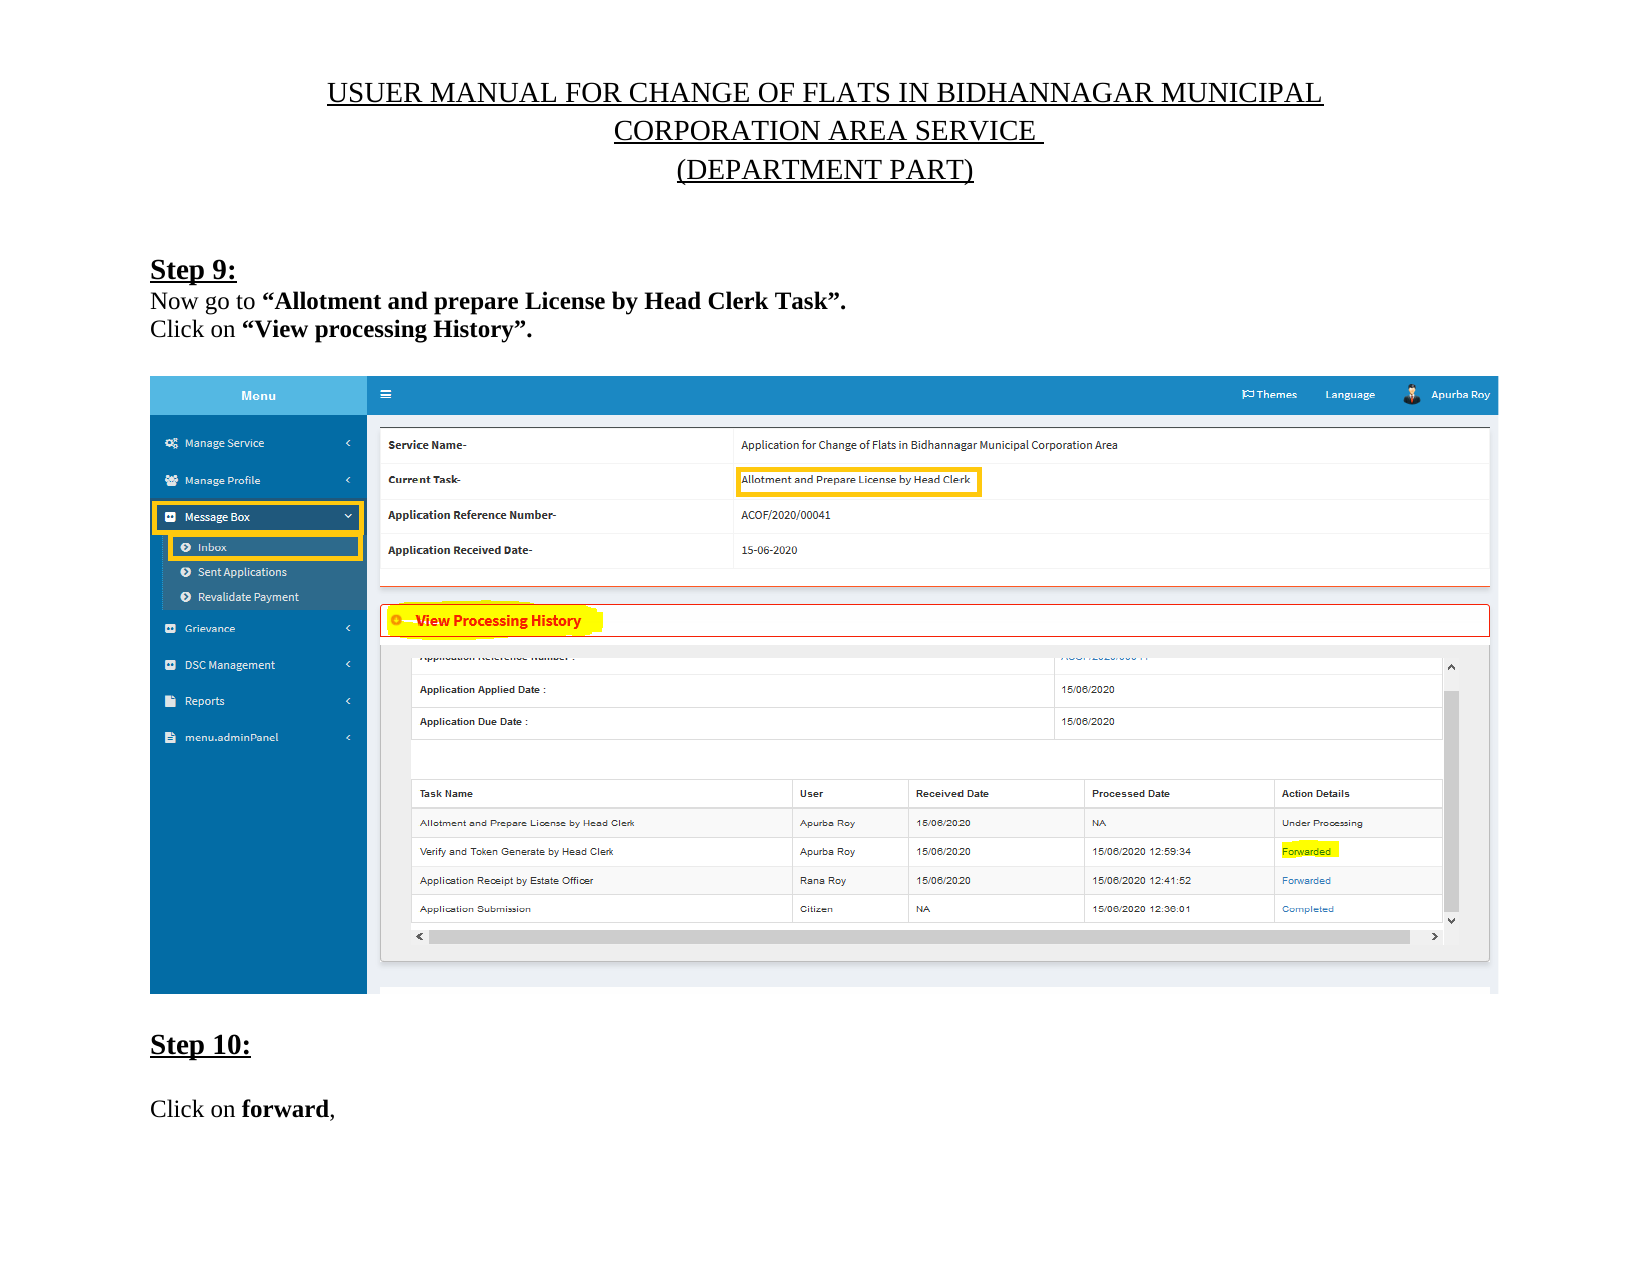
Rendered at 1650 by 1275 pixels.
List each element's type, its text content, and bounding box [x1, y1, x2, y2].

text Click on forward, [150, 1094, 1500, 1123]
text Step 10: [150, 1027, 1500, 1061]
text Now go to “Allotment and prepare License by Head Clerk Task”. [150, 286, 1500, 314]
text Step 9: [150, 252, 1500, 286]
text Click on “View processing History”. [150, 314, 1500, 343]
picture [150, 376, 1499, 994]
